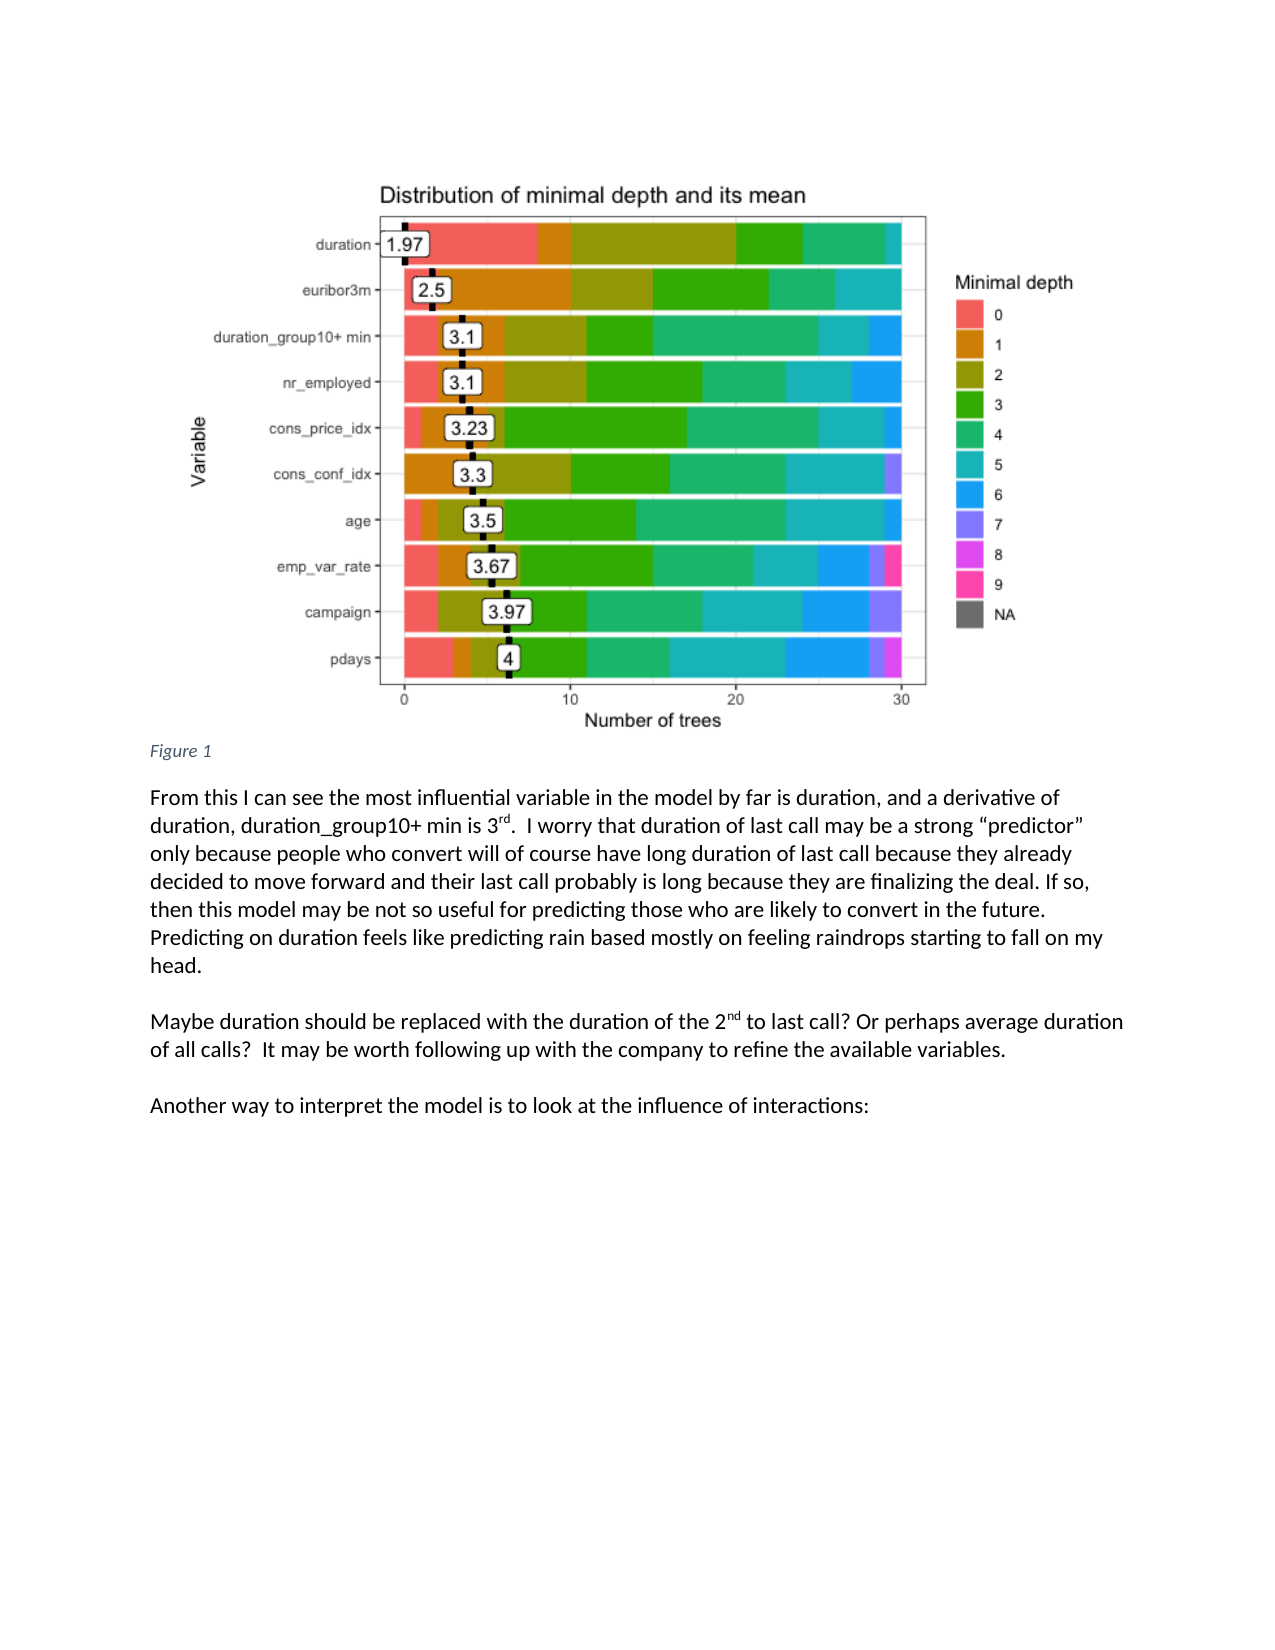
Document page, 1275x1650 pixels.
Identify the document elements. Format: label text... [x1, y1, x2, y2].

text Maybe duration should be replaced with the duration of the 2nd to last call? Or perhaps average duration of all calls? It may be worth following up with the company to refine the available variables. [150, 1007, 1125, 1063]
text From this I can see the most influential variable in the model by far is duration, and a derivative of duration, duration_group10+ min is 3rd. I worry that duration of last call may be a strong “predictor” only because people who convert will of course have long duration of last call because they already decided to move forward and their last call probably is long because they are finalizing the deal. If so, then this model may be not so useful for predicting those who are likely to convert in the future. Predicting on duration feels like predicting rain based mostly on feeling raindrops starting to fall on my head. [150, 783, 1125, 979]
text Another way to interpret the model is to look at the influence of interactions: [150, 1091, 1125, 1119]
picture [182, 178, 1093, 740]
